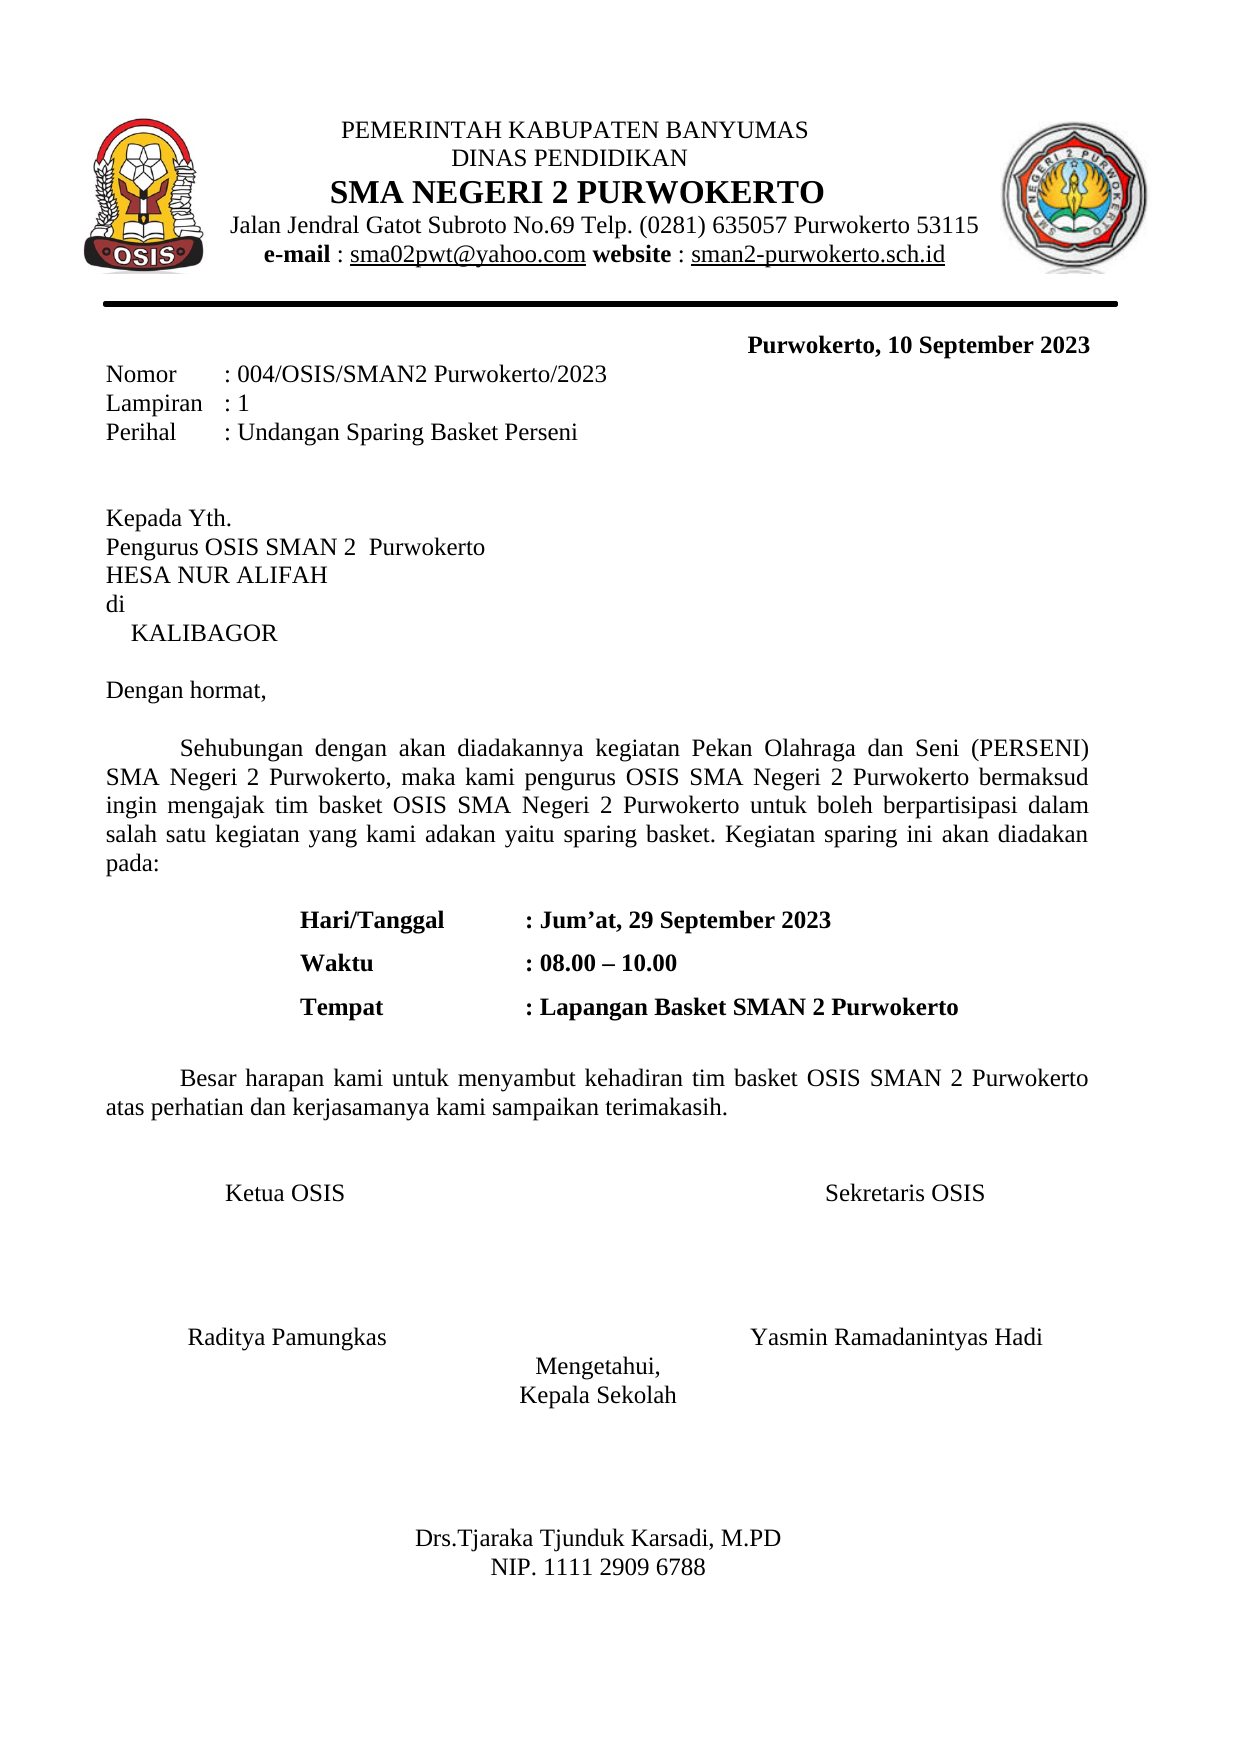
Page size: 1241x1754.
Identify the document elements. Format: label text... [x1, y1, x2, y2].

text Mengetahui, [106, 1351, 1090, 1380]
text Besar harapan kami untuk menyambut kehadiran tim basket OSIS SMAN 2 Purwokerto atas perhatian dan kerjasamanya kami sampaikan terimakasih. [106, 1063, 1090, 1121]
text Raditya Pamungkas Yasmin Ramadanintyas Hadi [150, 1322, 1090, 1351]
text Lampiran : 1 [106, 388, 1090, 417]
text Purwokerto, 10 September 2023 [106, 330, 1090, 359]
picture [1000, 121, 1152, 274]
text Hari/Tanggal : Jum’at, 29 September 2023 [106, 905, 1090, 934]
text KALIBAGOR [106, 618, 1090, 647]
text Sehubungan dengan akan diadakannya kegiatan Pekan Olahraga dan Seni (PERSENI) SMA Negeri 2 Purwokerto, maka kami pengurus OSIS SMA Negeri 2 Purwokerto bermaksud ingin mengajak tim basket OSIS SMA Negeri 2 Purwokerto untuk boleh berpartisipasi dalam salah satu kegiatan yang kami adakan yaitu sparing basket. Kegiatan sparing ini akan diadakan pada: [106, 733, 1090, 877]
text Waktu : 08.00 – 10.00 [106, 948, 1090, 977]
text di [106, 589, 1090, 618]
text HESA NUR ALIFAH [106, 560, 1090, 589]
text NIP. 1111 2909 6788 [106, 1552, 1090, 1581]
text Pengurus OSIS SMAN 2 Purwokerto [106, 532, 1090, 560]
picture [76, 116, 209, 274]
text Kepada Yth. [106, 503, 1090, 532]
text Perihal : Undangan Sparing Basket Perseni [106, 417, 1090, 445]
text Drs.Tjaraka Tjunduk Karsadi, M.PD [106, 1523, 1090, 1552]
text Ketua OSIS Sekretaris OSIS [150, 1178, 1090, 1207]
text Kepala Sekolah [106, 1380, 1090, 1408]
text Dengan hormat, [106, 675, 1090, 704]
text Nomor : 004/OSIS/SMAN2 Purwokerto/2023 [106, 359, 1090, 388]
text Tempat : Lapangan Basket SMAN 2 Purwokerto [106, 992, 1090, 1020]
